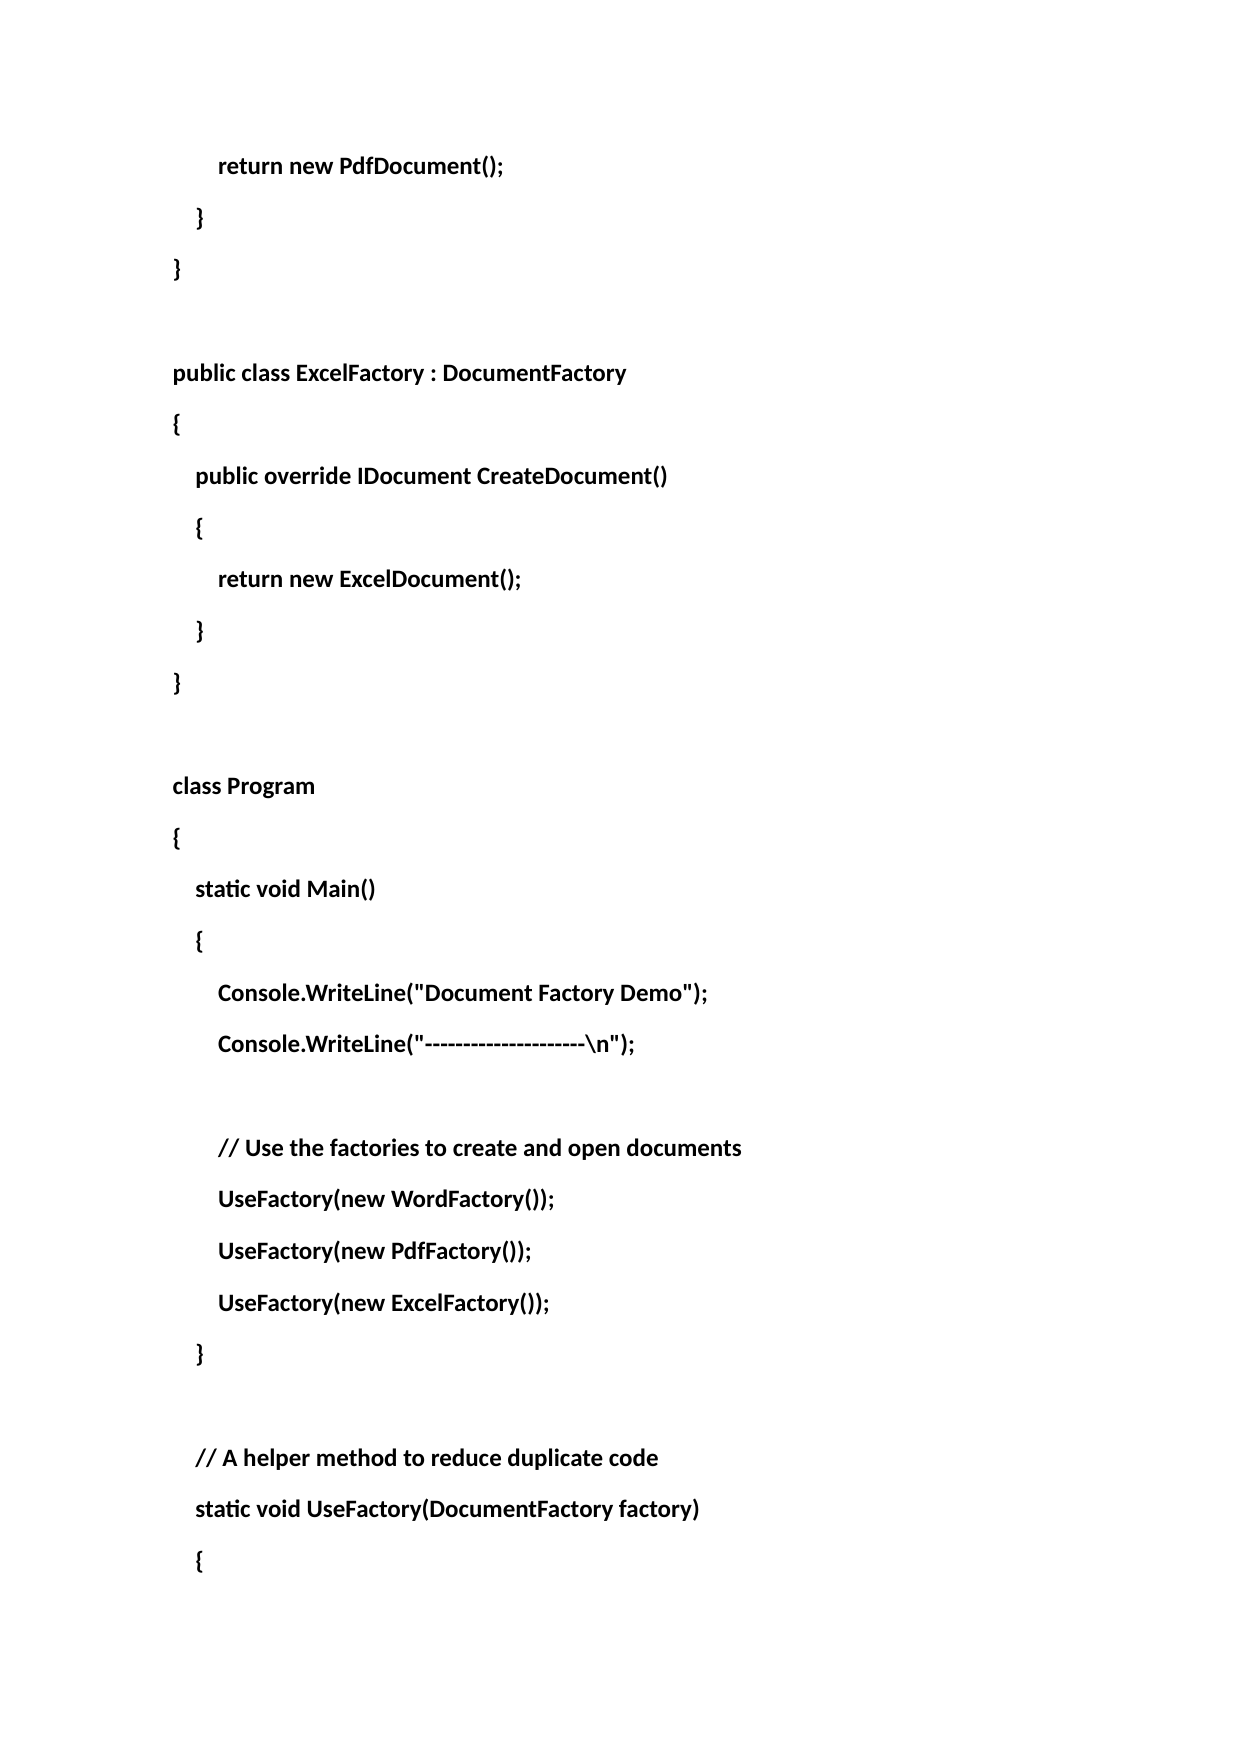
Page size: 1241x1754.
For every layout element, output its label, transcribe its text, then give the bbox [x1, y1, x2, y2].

text UseFactory(new WordFactory()); [150, 1183, 1090, 1214]
text UseFactory(new PdfFactory()); [150, 1235, 1090, 1266]
text return new ExcelDocument(); [150, 563, 1090, 594]
text static void Main() [150, 873, 1090, 904]
text } [150, 667, 1090, 697]
text public class ExcelFactory : DocumentFactory [150, 357, 1090, 387]
text UseFactory(new ExcelFactory()); [150, 1287, 1090, 1317]
text // Use the factories to create and open documents [150, 1132, 1090, 1162]
text } [150, 615, 1090, 646]
text { [150, 822, 1090, 852]
text } [150, 253, 1090, 284]
text class Program [150, 770, 1090, 801]
text } [150, 202, 1090, 232]
text static void UseFactory(DocumentFactory factory) [150, 1493, 1090, 1524]
text { [150, 1545, 1090, 1576]
text { [150, 925, 1090, 956]
text return new PdfDocument(); [150, 150, 1090, 181]
text Console.WriteLine("---------------------\n"); [150, 1028, 1090, 1059]
text { [150, 512, 1090, 542]
text Console.WriteLine("Document Factory Demo"); [150, 977, 1090, 1007]
text } [150, 1338, 1090, 1369]
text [150, 460, 1090, 491]
text { [150, 408, 1090, 439]
text // A helper method to reduce duplicate code [150, 1442, 1090, 1472]
